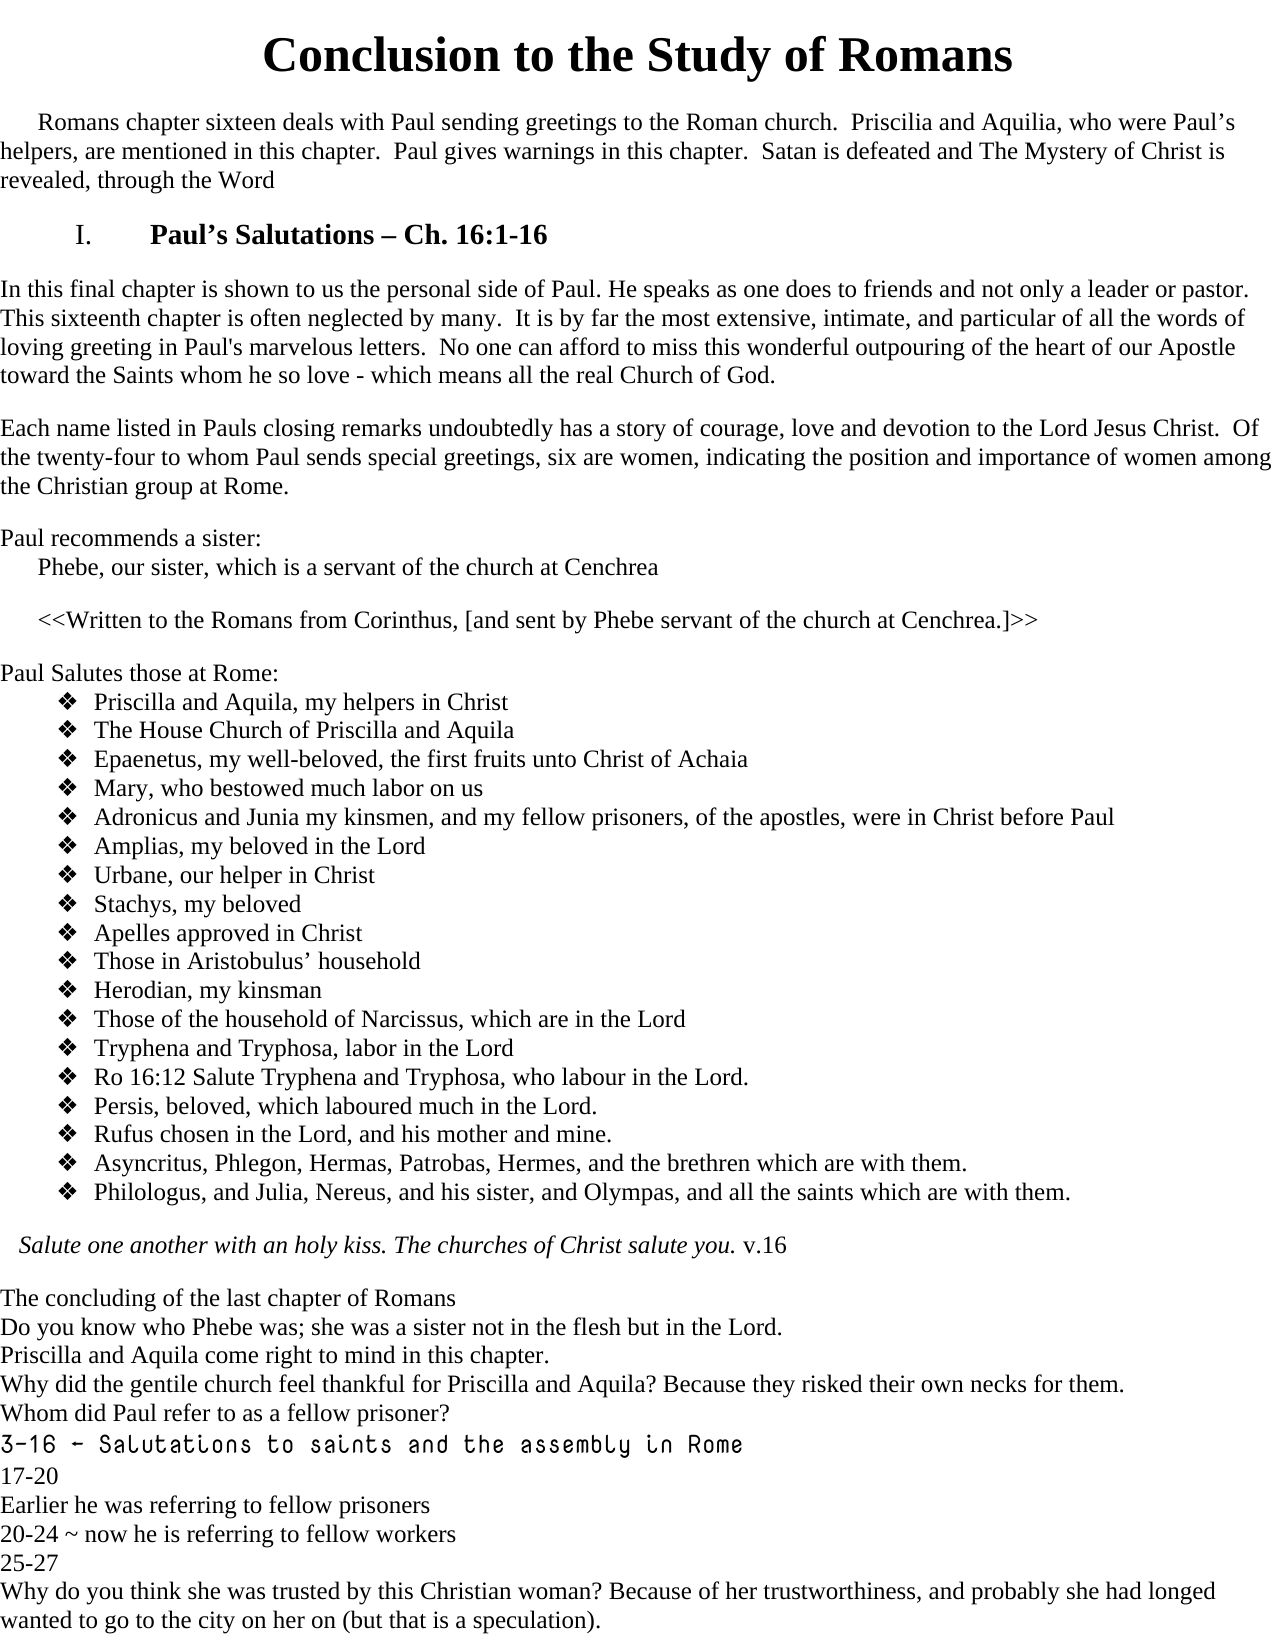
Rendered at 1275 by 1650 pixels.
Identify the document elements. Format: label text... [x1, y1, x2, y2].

text Whom did Paul refer to as a fellow prisoner? [0, 1398, 1275, 1427]
list Asyncritus, Phlegon, Hermas, Patrobas, Hermes, and the brethren which are with them. [56, 1148, 1275, 1177]
list Amplias, my beloved in the Lord [56, 831, 1275, 860]
list Those in Aristobulus’ household [56, 946, 1275, 975]
list Persis, beloved, which laboured much in the Lord. [56, 1091, 1275, 1119]
text 20-24 ~ now he is referring to fellow workers [0, 1519, 1275, 1548]
list Urbane, our helper in Christ [56, 860, 1275, 889]
list Stachys, my beloved [56, 889, 1275, 917]
list Ro 16:12 Salute Tryphena and Tryphosa, who labour in the Lord. [56, 1062, 1275, 1091]
text Romans chapter sixteen deals with Paul sending greetings to the Roman church. Priscilia and Aquilia, who were Paul’s helpers, are mentioned in this chapter. Paul gives warnings in this chapter. Satan is defeated and The Mystery of Christ is revealed, through the Word [0, 107, 1275, 194]
subtitle Conclusion to the Study of Romans [0, 25, 1275, 82]
text Why did the gentile church feel thankful for Priscilla and Aquila? Because they risked their own necks for them. [0, 1369, 1275, 1398]
text Paul recommends a sister: [0, 523, 1275, 552]
list Those of the household of Narcissus, which are in the Lord [56, 1004, 1275, 1033]
text Paul Salutes those at Rome: [0, 658, 1275, 687]
list Rufus chosen in the Lord, and his mother and mine. [56, 1119, 1275, 1148]
list Adronicus and Junia my kinsmen, and my fellow prisoners, of the apostles, were in Christ before Paul [56, 802, 1275, 831]
text Phebe, our sister, which is a servant of the church at Cenchrea [0, 552, 1275, 581]
subtitle Paul’s Salutations – Ch. 16:1-16 [37, 217, 1275, 251]
list Apelles approved in Christ [56, 917, 1275, 946]
text In this final chapter is shown to us the personal side of Paul. He speaks as one does to friends and not only a leader or pastor. This sixteenth chapter is often neglected by many. It is by far the most extensive, intimate, and particular of all the words of loving greeting in Paul's marvelous letters. No one can afford to miss this wonderful outpouring of the heart of our Apostle toward the Saints whom he so love - which means all the real Church of God. [0, 274, 1275, 389]
text Do you know who Phebe was; she was a sister not in the flesh but in the Lord. [0, 1312, 1275, 1340]
text The concluding of the last chapter of Romans [0, 1283, 1275, 1312]
text Earlier he was referring to fellow prisoners [0, 1490, 1275, 1519]
text Salute one another with an holy kiss. The churches of Christ salute you. v.16 [19, 1230, 1275, 1259]
text 3-16 ← Salutations to saints and the assembly in Rome [0, 1427, 1275, 1461]
list Philologus, and Julia, Nereus, and his sister, and Olympas, and all the saints which are with them. [56, 1177, 1275, 1206]
list The House Church of Priscilla and Aquila [56, 716, 1275, 744]
text <<Written to the Romans from Corinthus, [and sent by Phebe servant of the church at Cenchrea.]>> [0, 605, 1275, 634]
text Why do you think she was trusted by this Christian woman? Because of her trustworthiness, and probably she had longed wanted to go to the city on her on (but that is a speculation). [0, 1576, 1275, 1634]
text Priscilla and Aquila come right to mind in this chapter. [0, 1340, 1275, 1369]
list Herodian, my kinsman [56, 975, 1275, 1004]
list Mary, who bestowed much labor on us [56, 773, 1275, 802]
list Priscilla and Aquila, my helpers in Christ [56, 687, 1275, 716]
list Epaenetus, my well-beloved, the first fruits unto Christ of Achaia [56, 744, 1275, 773]
text Each name listed in Pauls closing remarks undoubtedly has a story of courage, love and devotion to the Lord Jesus Christ. Of the twenty-four to whom Paul sends special greetings, six are women, indicating the position and importance of women among the Christian group at Rome. [0, 413, 1275, 499]
list Tryphena and Tryphosa, labor in the Lord [56, 1033, 1275, 1062]
text 25-27 [0, 1548, 1275, 1576]
text 17-20 [0, 1461, 1275, 1490]
